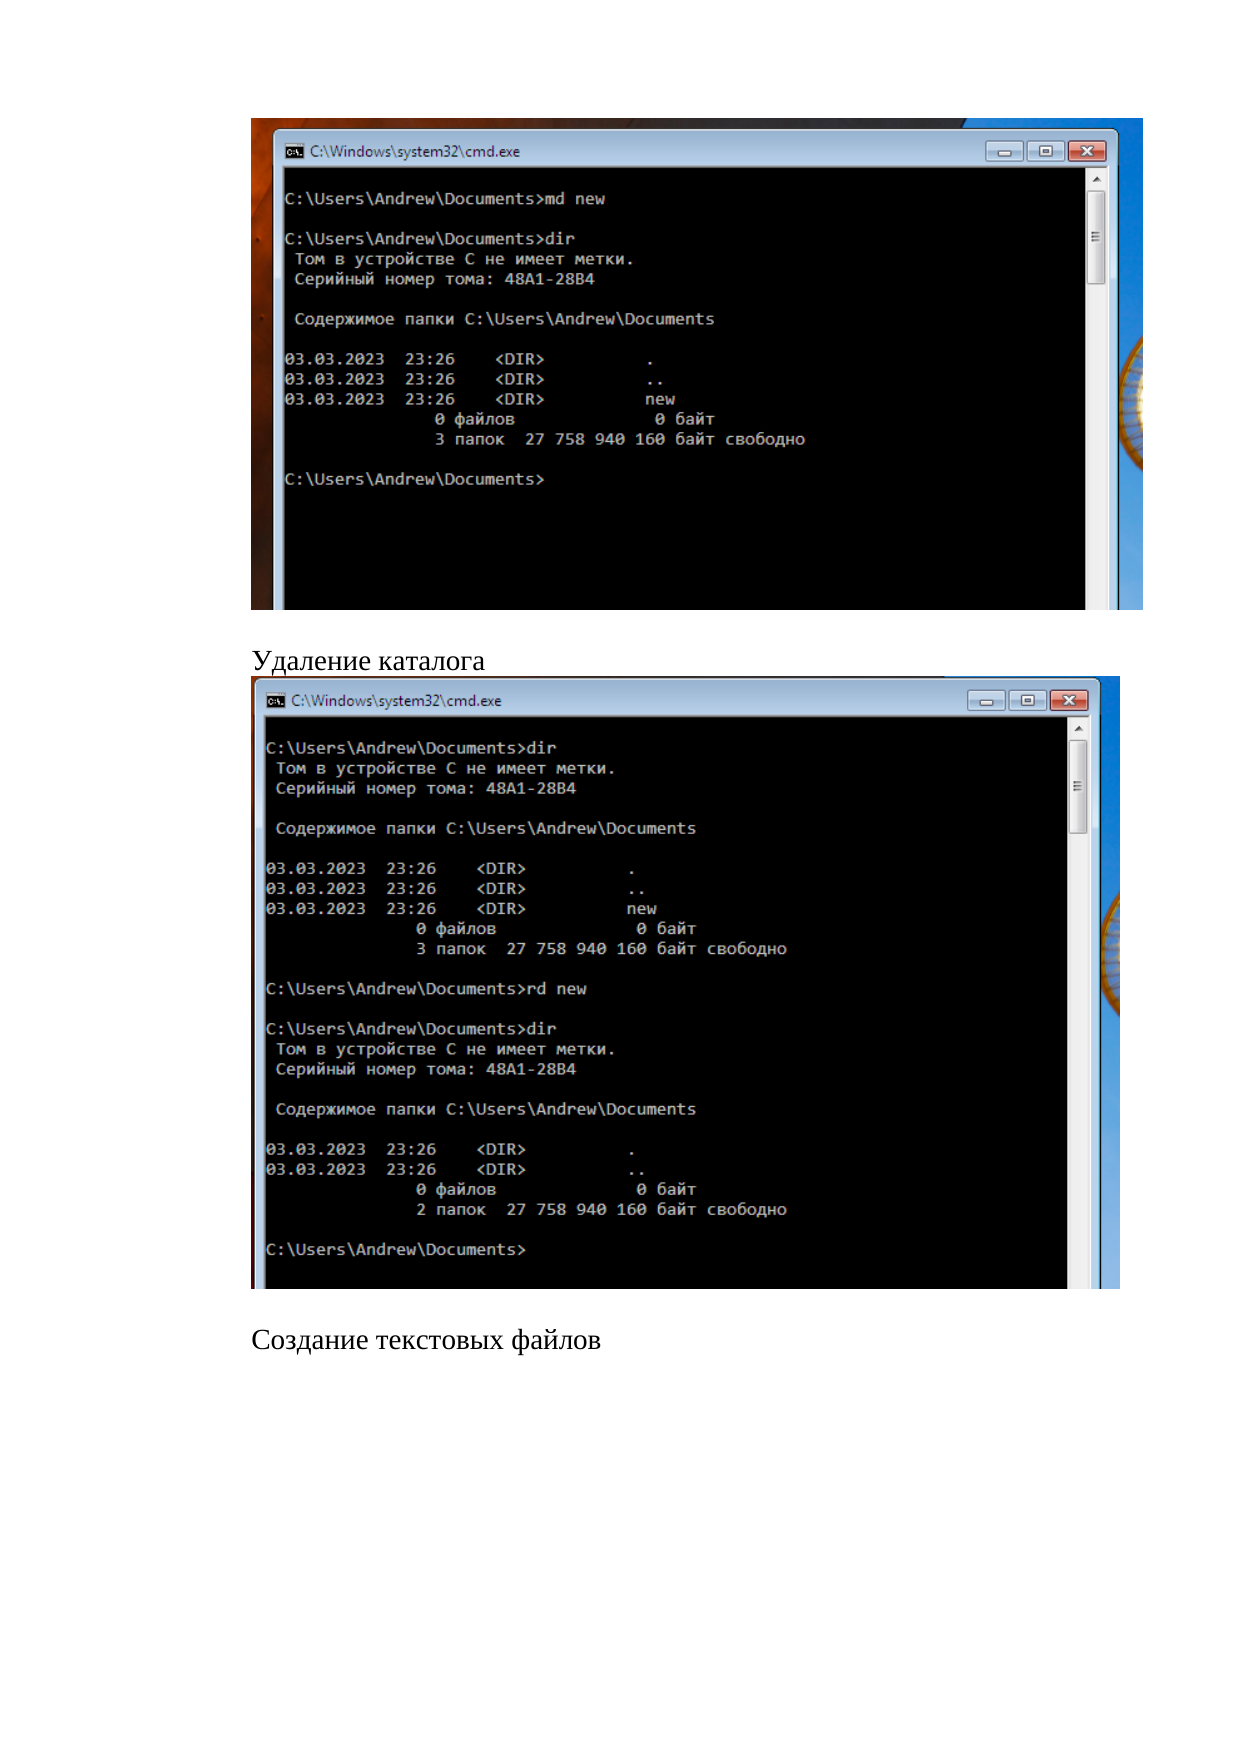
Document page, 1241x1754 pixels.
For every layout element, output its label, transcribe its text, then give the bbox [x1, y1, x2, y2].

picture [251, 118, 1143, 610]
picture [251, 676, 1120, 1289]
text Создание текстовых файлов [177, 1322, 1152, 1355]
text Удаление каталога [177, 643, 1152, 677]
